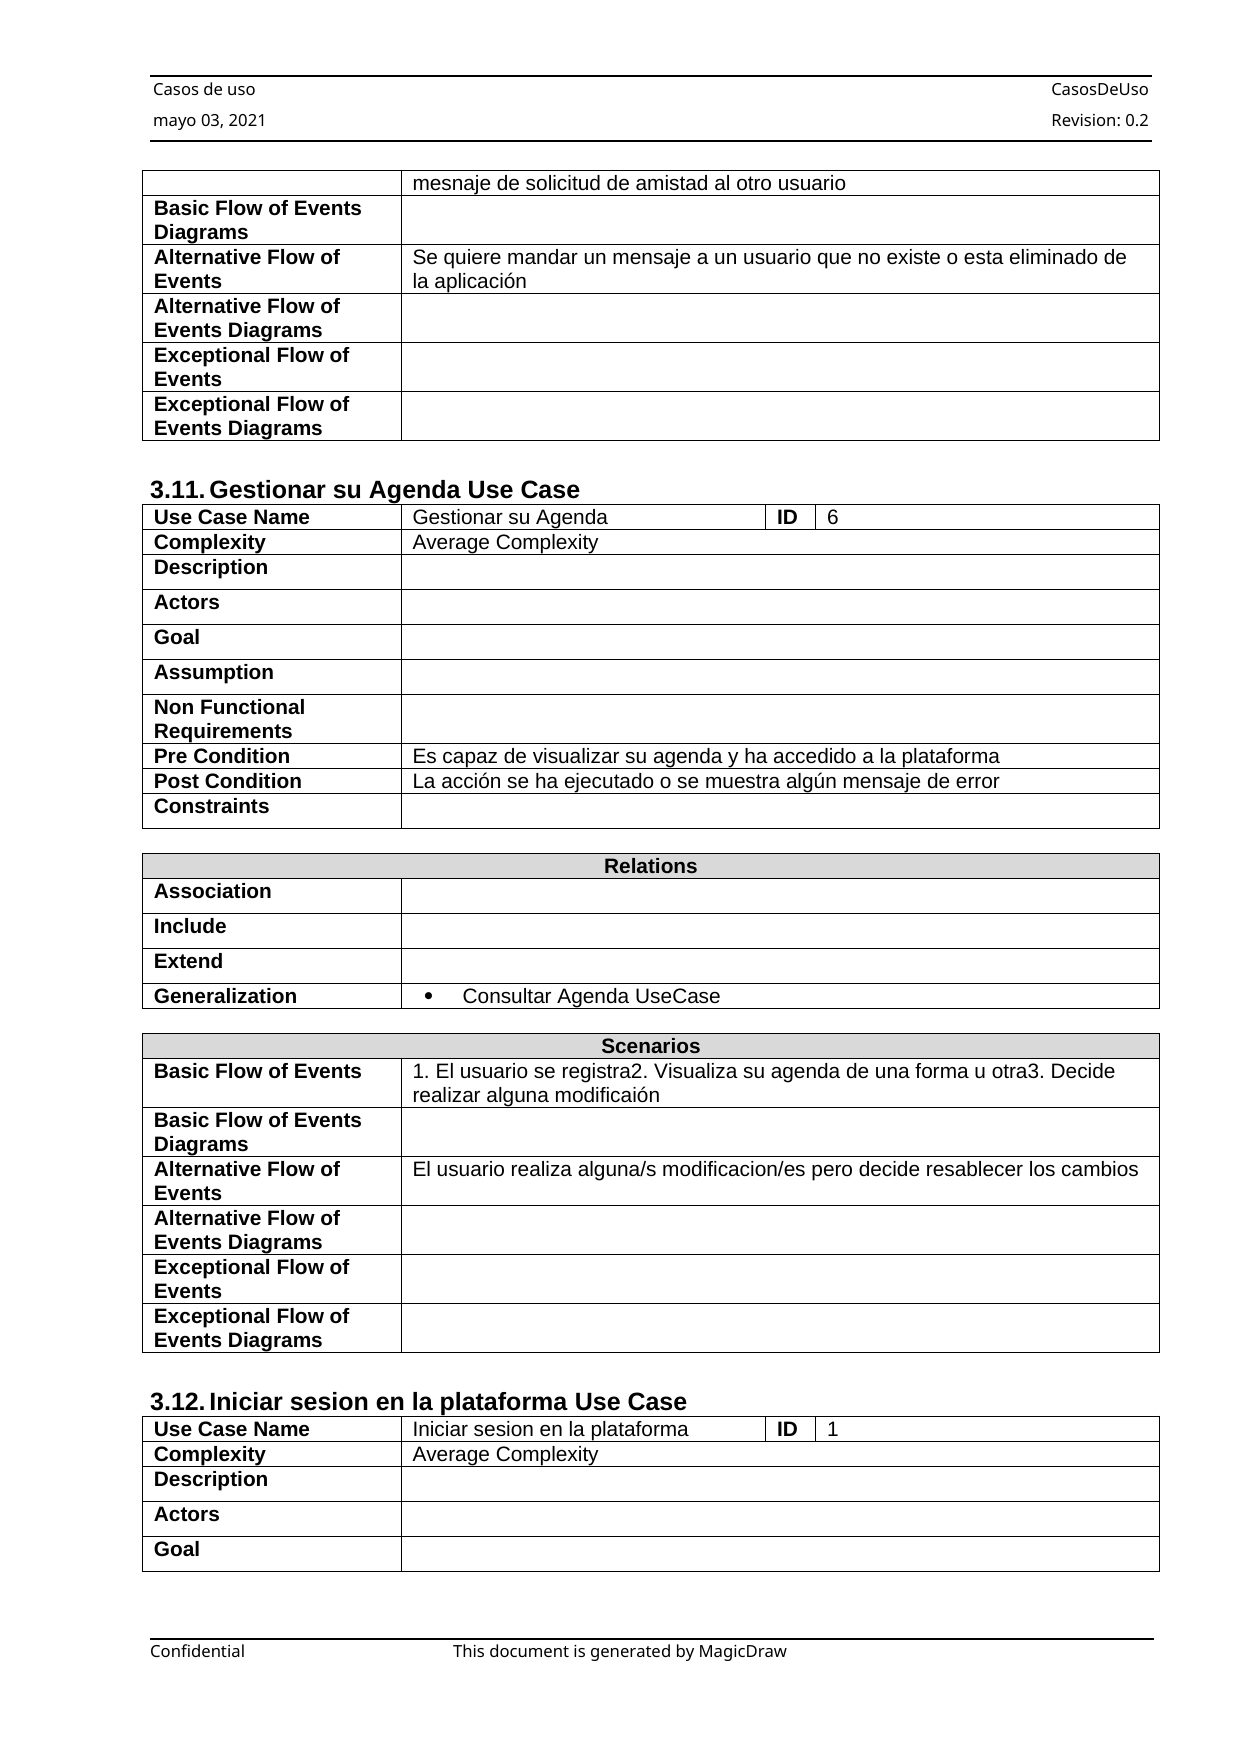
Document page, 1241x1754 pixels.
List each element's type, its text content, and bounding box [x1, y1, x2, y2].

table_cell [402, 294, 1159, 342]
table_cell [402, 914, 1159, 948]
table_cell Alternative Flow of Events [143, 245, 401, 293]
table_cell Basic Flow of Events Diagrams [143, 1108, 401, 1156]
subtitle Iniciar sesion en la plataforma Use Case [150, 1387, 1152, 1416]
table_cell [402, 590, 1159, 624]
table_cell [402, 1206, 1159, 1254]
table_header Use Case Name [143, 505, 401, 529]
table_header Scenarios [143, 1034, 1159, 1058]
table_cell [402, 794, 1159, 828]
table_cell [402, 343, 1159, 391]
table_header Iniciar sesion en la plataforma [402, 1417, 765, 1441]
table_cell [402, 695, 1159, 743]
table_cell Goal [143, 625, 401, 659]
table_header ID [766, 1417, 815, 1441]
table_cell Exceptional Flow of Events [143, 1255, 401, 1303]
table_cell Generalization [143, 984, 401, 1008]
table_cell Se quiere mandar un mensaje a un usuario que no existe o esta eliminado de la aplicación [402, 245, 1159, 293]
table_cell Alternative Flow of Events Diagrams [143, 1206, 401, 1254]
table_cell Description [143, 555, 401, 589]
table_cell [143, 171, 401, 195]
table_cell Average Complexity [402, 530, 1159, 554]
table_cell Association [143, 879, 401, 913]
table_header 1 [816, 1417, 1159, 1441]
table_cell Constraints [143, 794, 401, 828]
table_cell Post Condition [143, 769, 401, 793]
table_cell Alternative Flow of Events [143, 1157, 401, 1205]
table_cell [402, 555, 1159, 589]
table_cell Basic Flow of Events Diagrams [143, 196, 401, 244]
table_header 6 [816, 505, 1159, 529]
table_cell [402, 1255, 1159, 1303]
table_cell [402, 171, 1159, 195]
table_header Gestionar su Agenda [402, 505, 765, 529]
table_cell Extend [143, 949, 401, 983]
table_cell Actors [143, 590, 401, 624]
table_cell [402, 625, 1159, 659]
table_cell Basic Flow of Events [143, 1059, 401, 1107]
table_cell [402, 1502, 1159, 1536]
table_cell [402, 1467, 1159, 1501]
table_cell Description [143, 1467, 401, 1501]
table_cell 1. El usuario se registra [402, 1059, 1159, 1107]
table_cell [402, 949, 1159, 983]
table_cell [402, 1537, 1159, 1571]
table_header ID [766, 505, 815, 529]
table_cell [402, 879, 1159, 913]
table_cell Complexity [143, 530, 401, 554]
table_cell [402, 1304, 1159, 1352]
table_cell Pre Condition [143, 744, 401, 768]
table_cell Non Functional Requirements [143, 695, 401, 743]
table_cell [402, 196, 1159, 244]
table_cell Consultar Agenda UseCase [402, 984, 1159, 1008]
table_cell [402, 660, 1159, 694]
table_header Use Case Name [143, 1417, 401, 1441]
table_cell Assumption [143, 660, 401, 694]
table_cell Complexity [143, 1442, 401, 1466]
table_cell El usuario realiza alguna/s modificacion/es pero decide resablecer los cambios [402, 1157, 1159, 1205]
table_cell Include [143, 914, 401, 948]
table_cell [402, 1108, 1159, 1156]
table_cell Average Complexity [402, 1442, 1159, 1466]
table_cell Es capaz de visualizar su agenda y ha accedido a la plataforma [402, 744, 1159, 768]
table_cell Exceptional Flow of Events Diagrams [143, 392, 401, 440]
table_cell Alternative Flow of Events Diagrams [143, 294, 401, 342]
table_cell Goal [143, 1537, 401, 1571]
table_cell Actors [143, 1502, 401, 1536]
table_cell La acción se ha ejecutado o se muestra algún mensaje de error [402, 769, 1159, 793]
table_header Relations [143, 854, 1159, 878]
table_cell [402, 392, 1159, 440]
table_cell Exceptional Flow of Events [143, 343, 401, 391]
subtitle Gestionar su Agenda Use Case [150, 475, 1152, 504]
table_cell Exceptional Flow of Events Diagrams [143, 1304, 401, 1352]
